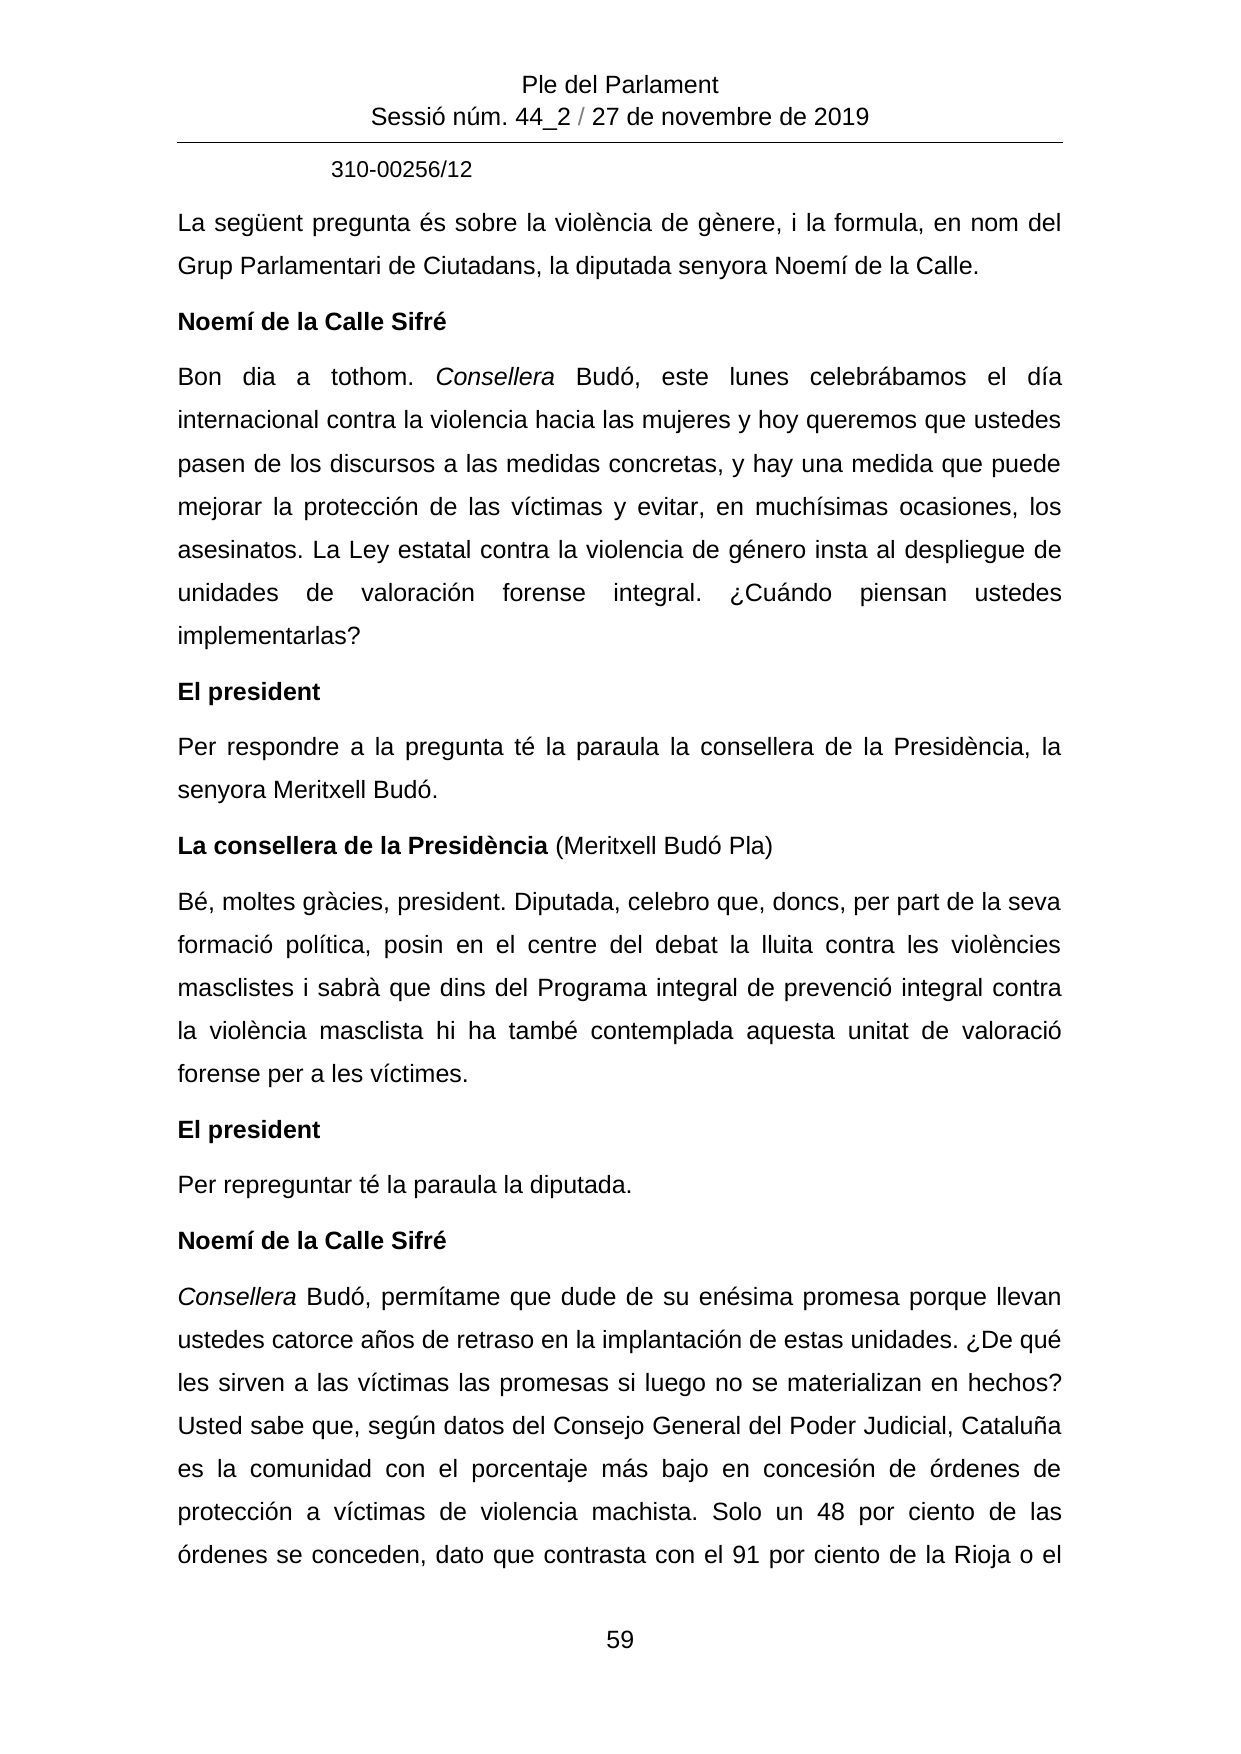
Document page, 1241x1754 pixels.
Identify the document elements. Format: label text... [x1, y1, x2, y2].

text Bé, moltes gràcies, president. Diputada, celebro que, doncs, per part de la seva formació política, posin en el centre del debat la lluita contra les violències masclistes i sabrà que dins del Programa integral de prevenció integral contra la violència masclista hi ha també contemplada aquesta unitat de valoració forense per a les víctimes. [177, 887, 1063, 1088]
text El president [177, 1115, 1063, 1144]
text Noemí de la Calle Sifré [177, 1226, 1063, 1255]
text Bon dia a tothom. Consellera Budó, este lunes celebrábamos el día internacional contra la violencia hacia las mujeres y hoy queremos que ustedes pasen de los discursos a las medidas concretas, y hay una medida que puede mejorar la protección de las víctimas y evitar, en muchísimas ocasiones, los asesinatos. La Ley estatal contra la violencia de género insta al despliegue de unidades de valoración forense integral. ¿Cuándo piensan ustedes implementarlas? [177, 362, 1063, 650]
text La següent pregunta és sobre la violència de gènere, i la formula, en nom del Grup Parlamentari de Ciutadans, la diputada senyora Noemí de la Calle. [177, 208, 1063, 280]
text Noemí de la Calle Sifré [177, 307, 1063, 336]
text Per respondre a la pregunta té la paraula la consellera de la Presidència, la senyora Meritxell Budó. [177, 732, 1063, 804]
text Per repreguntar té la paraula la diputada. [177, 1171, 1063, 1199]
text La consellera de la Presidència (Meritxell Budó Pla) [177, 831, 1063, 860]
text El president [177, 677, 1063, 706]
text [177, 1282, 1063, 1569]
text 310-00256/12 [331, 156, 1063, 182]
